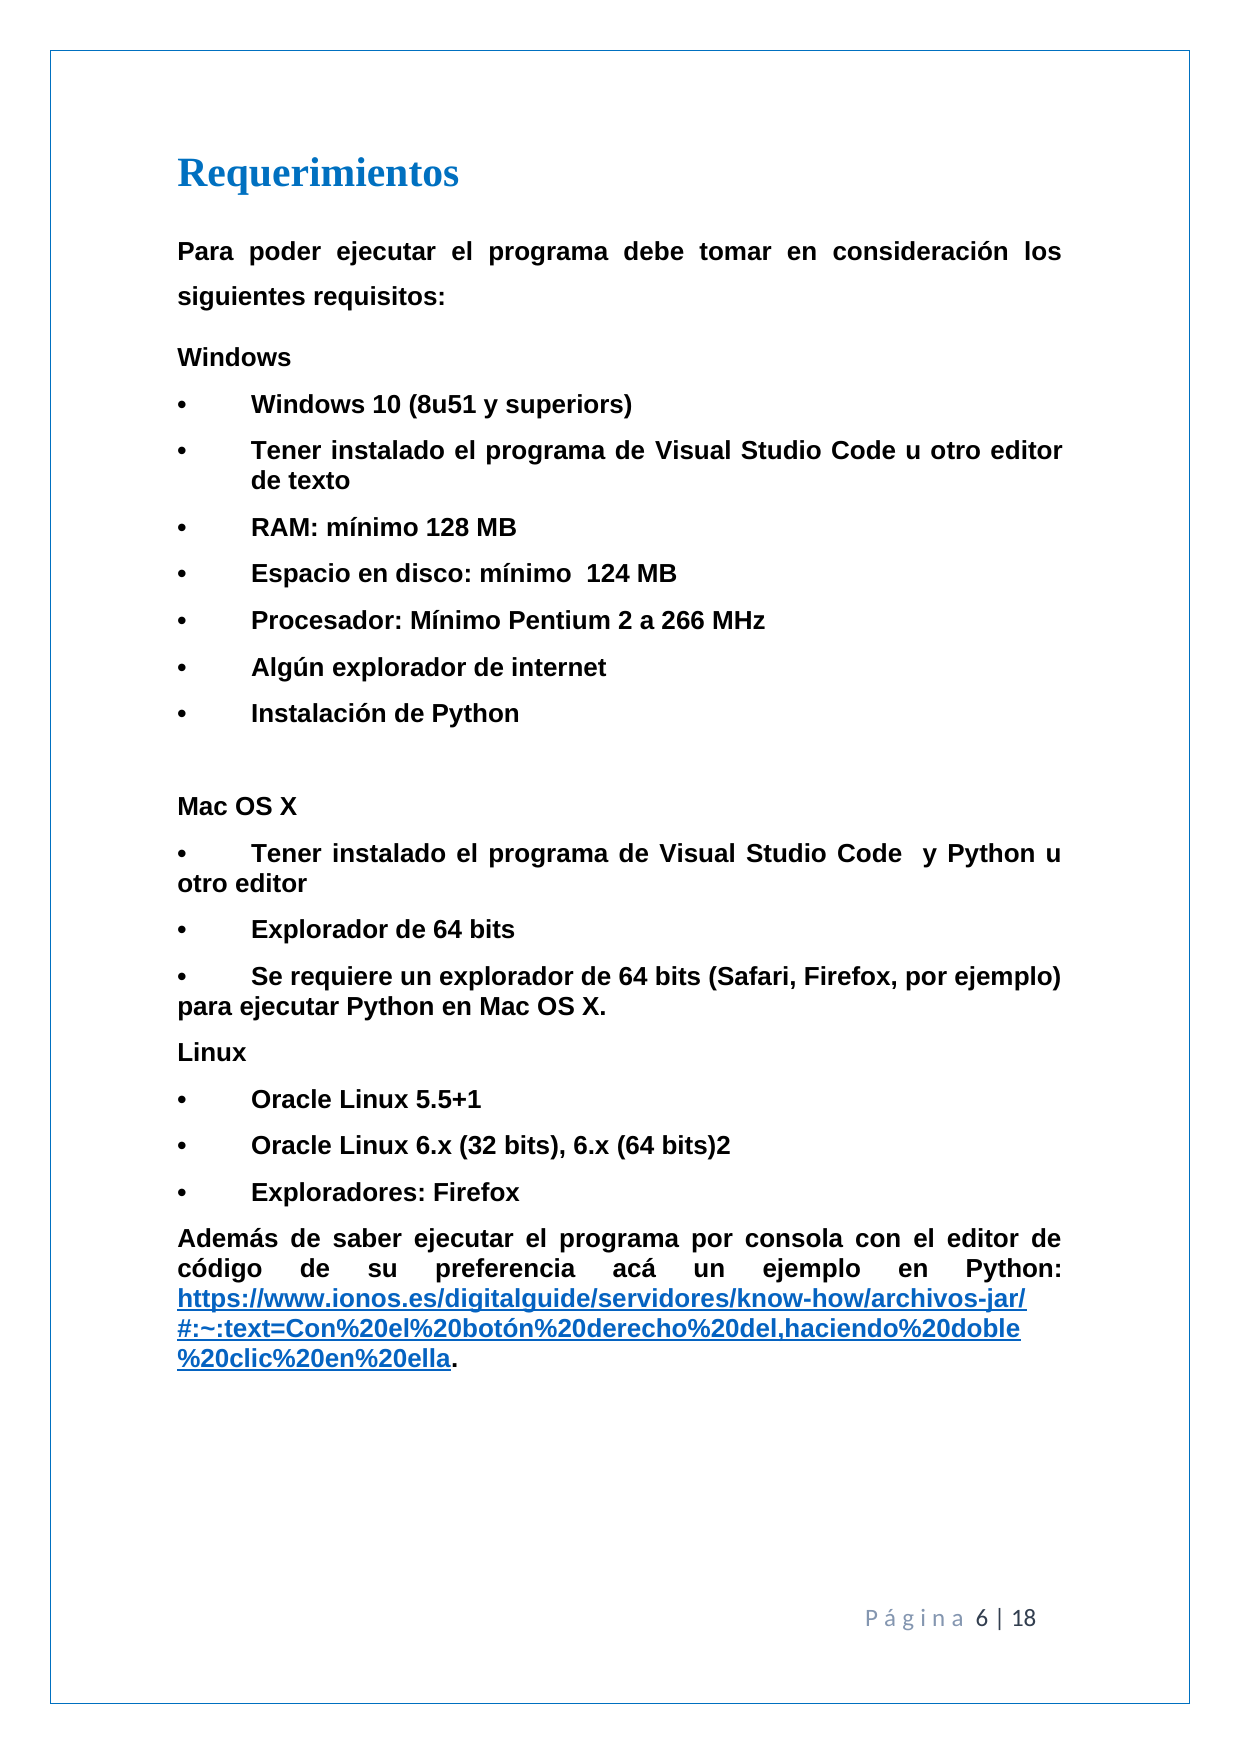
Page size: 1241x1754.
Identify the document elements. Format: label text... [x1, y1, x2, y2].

text • RAM: mínimo 128 MB [177, 512, 1063, 542]
text • Tener instalado el programa de Visual Studio Code u otro editor de texto [177, 435, 1063, 495]
text Mac OS X [177, 791, 1063, 821]
text • Procesador: Mínimo Pentium 2 a 266 MHz [177, 605, 1063, 635]
text • Windows 10 (8u51 y superiors) [177, 389, 1063, 419]
text Requerimientos [177, 147, 1063, 195]
text • Espacio en disco: mínimo 124 MB [177, 558, 1063, 588]
text • Se requiere un explorador de 64 bits (Safari, Firefox, por ejemplo) para ejecutar Python en Mac OS X. [177, 961, 1063, 1021]
text • Instalación de Python [177, 698, 1063, 728]
text • Exploradores: Firefox [177, 1177, 1063, 1207]
text • Oracle Linux 5.5+1 [177, 1084, 1063, 1114]
text Para poder ejecutar el programa debe tomar en consideración los siguientes requisitos: [177, 236, 1063, 311]
text Windows [177, 342, 1063, 372]
text • Explorador de 64 bits [177, 914, 1063, 944]
text Linux [177, 1037, 1063, 1067]
text • Algún explorador de internet [177, 652, 1063, 681]
text • Oracle Linux 6.x (32 bits), 6.x (64 bits)2 [177, 1130, 1063, 1160]
text • Tener instalado el programa de Visual Studio Code y Python u otro editor [177, 838, 1063, 898]
text Además de saber ejecutar el programa por consola con el editor de código de su preferencia acá un ejemplo en Python: https://www.ionos.es/digitalguide/servidores/know-how/archivos-jar/#:~:text=Con%20el%20botón%20derecho%20del,haciendo%20doble%20clic%20en%20ella. [177, 1223, 1063, 1373]
